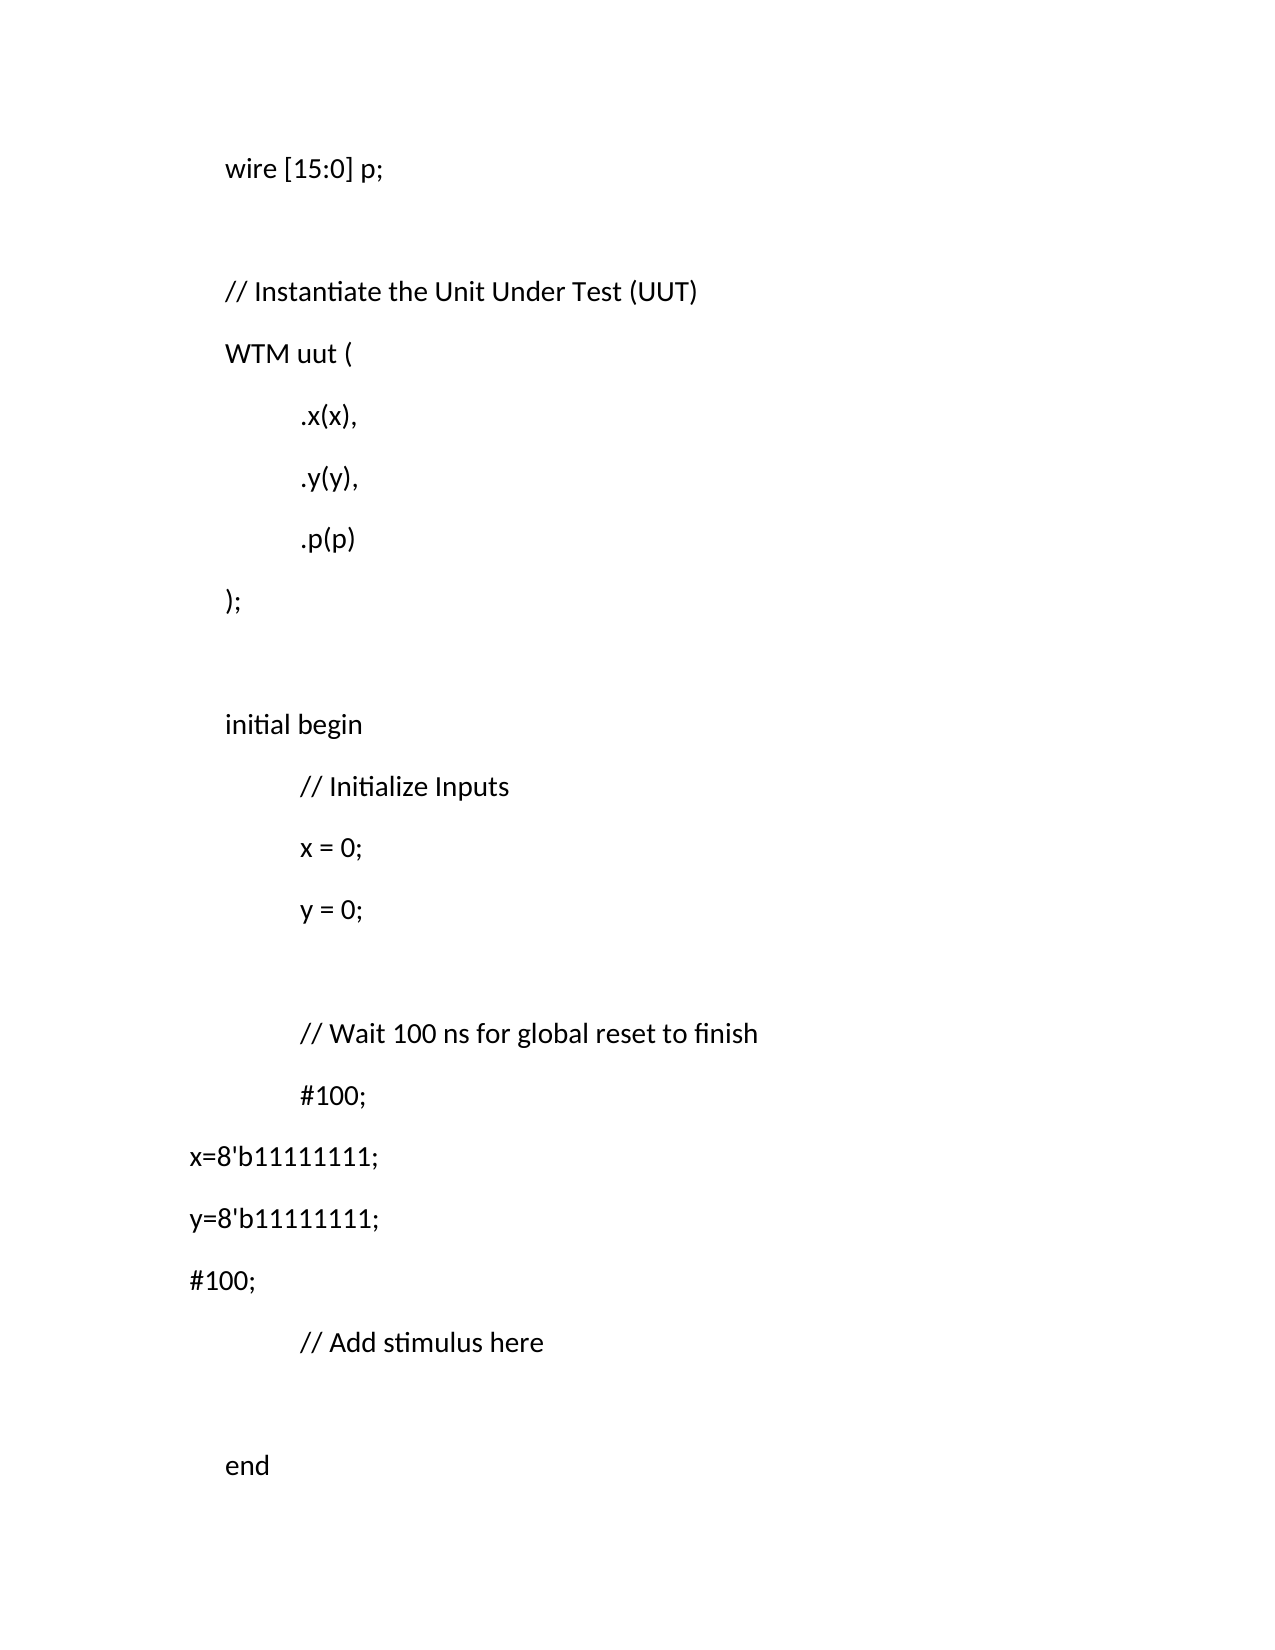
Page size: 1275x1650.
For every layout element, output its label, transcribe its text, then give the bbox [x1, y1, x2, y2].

text y=8'b11111111; [150, 1200, 1125, 1236]
text y = 0; [150, 891, 1125, 927]
text end [150, 1447, 1125, 1483]
text .x(x), [150, 397, 1125, 433]
text ); [150, 582, 1125, 618]
text .y(y), [150, 459, 1125, 494]
text .p(p) [150, 521, 1125, 556]
text wire [15:0] p; [150, 150, 1125, 186]
text initial begin [150, 706, 1125, 742]
text #100; [150, 1262, 1125, 1297]
text // Add stimulus here [150, 1324, 1125, 1359]
text WTM uut ( [150, 335, 1125, 371]
text x=8'b11111111; [150, 1138, 1125, 1174]
text x = 0; [150, 829, 1125, 865]
text // Wait 100 ns for global reset to finish [150, 1015, 1125, 1050]
text // Instantiate the Unit Under Test (UUT) [150, 273, 1125, 309]
text #100; [150, 1077, 1125, 1112]
text // Initialize Inputs [150, 768, 1125, 803]
